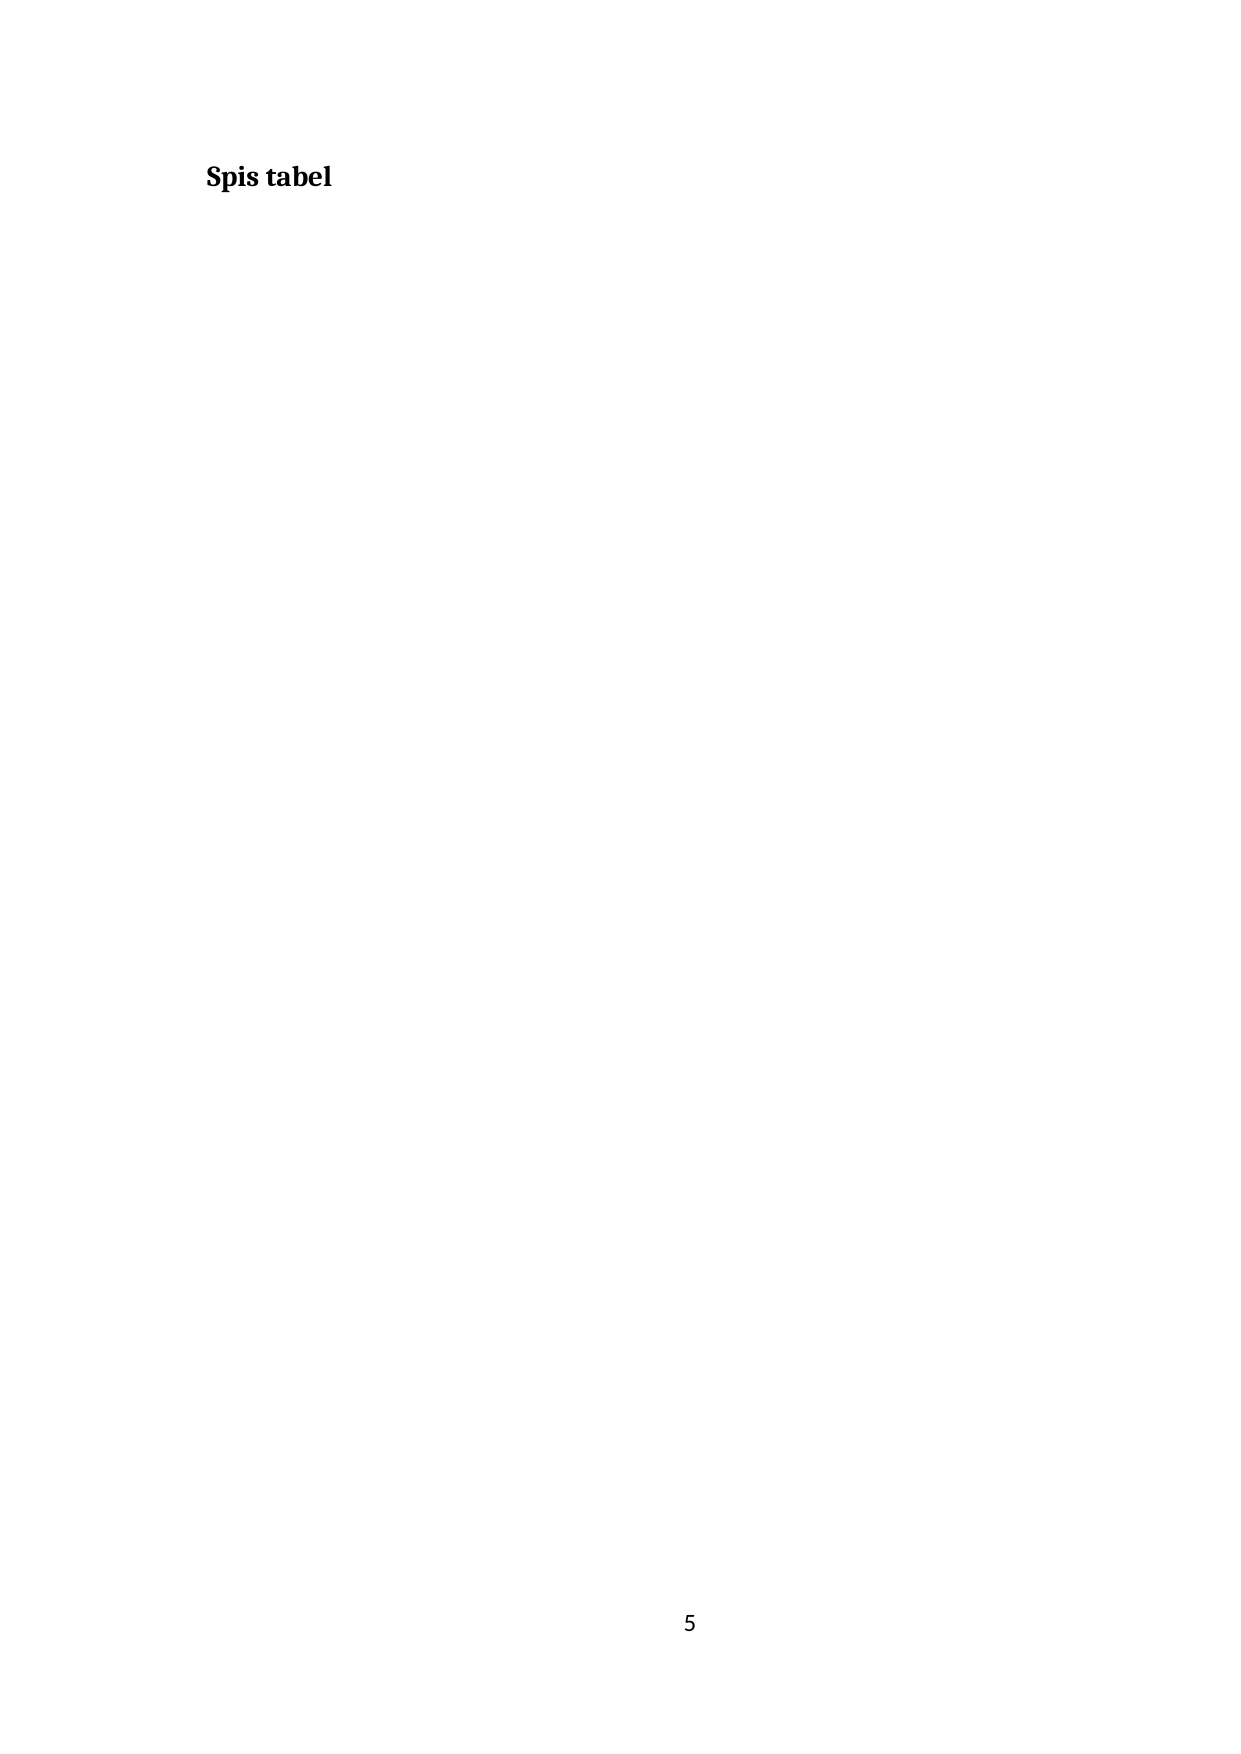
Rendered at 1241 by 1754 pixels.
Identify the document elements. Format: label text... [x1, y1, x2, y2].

subtitle Spis tabel [207, 160, 1098, 194]
